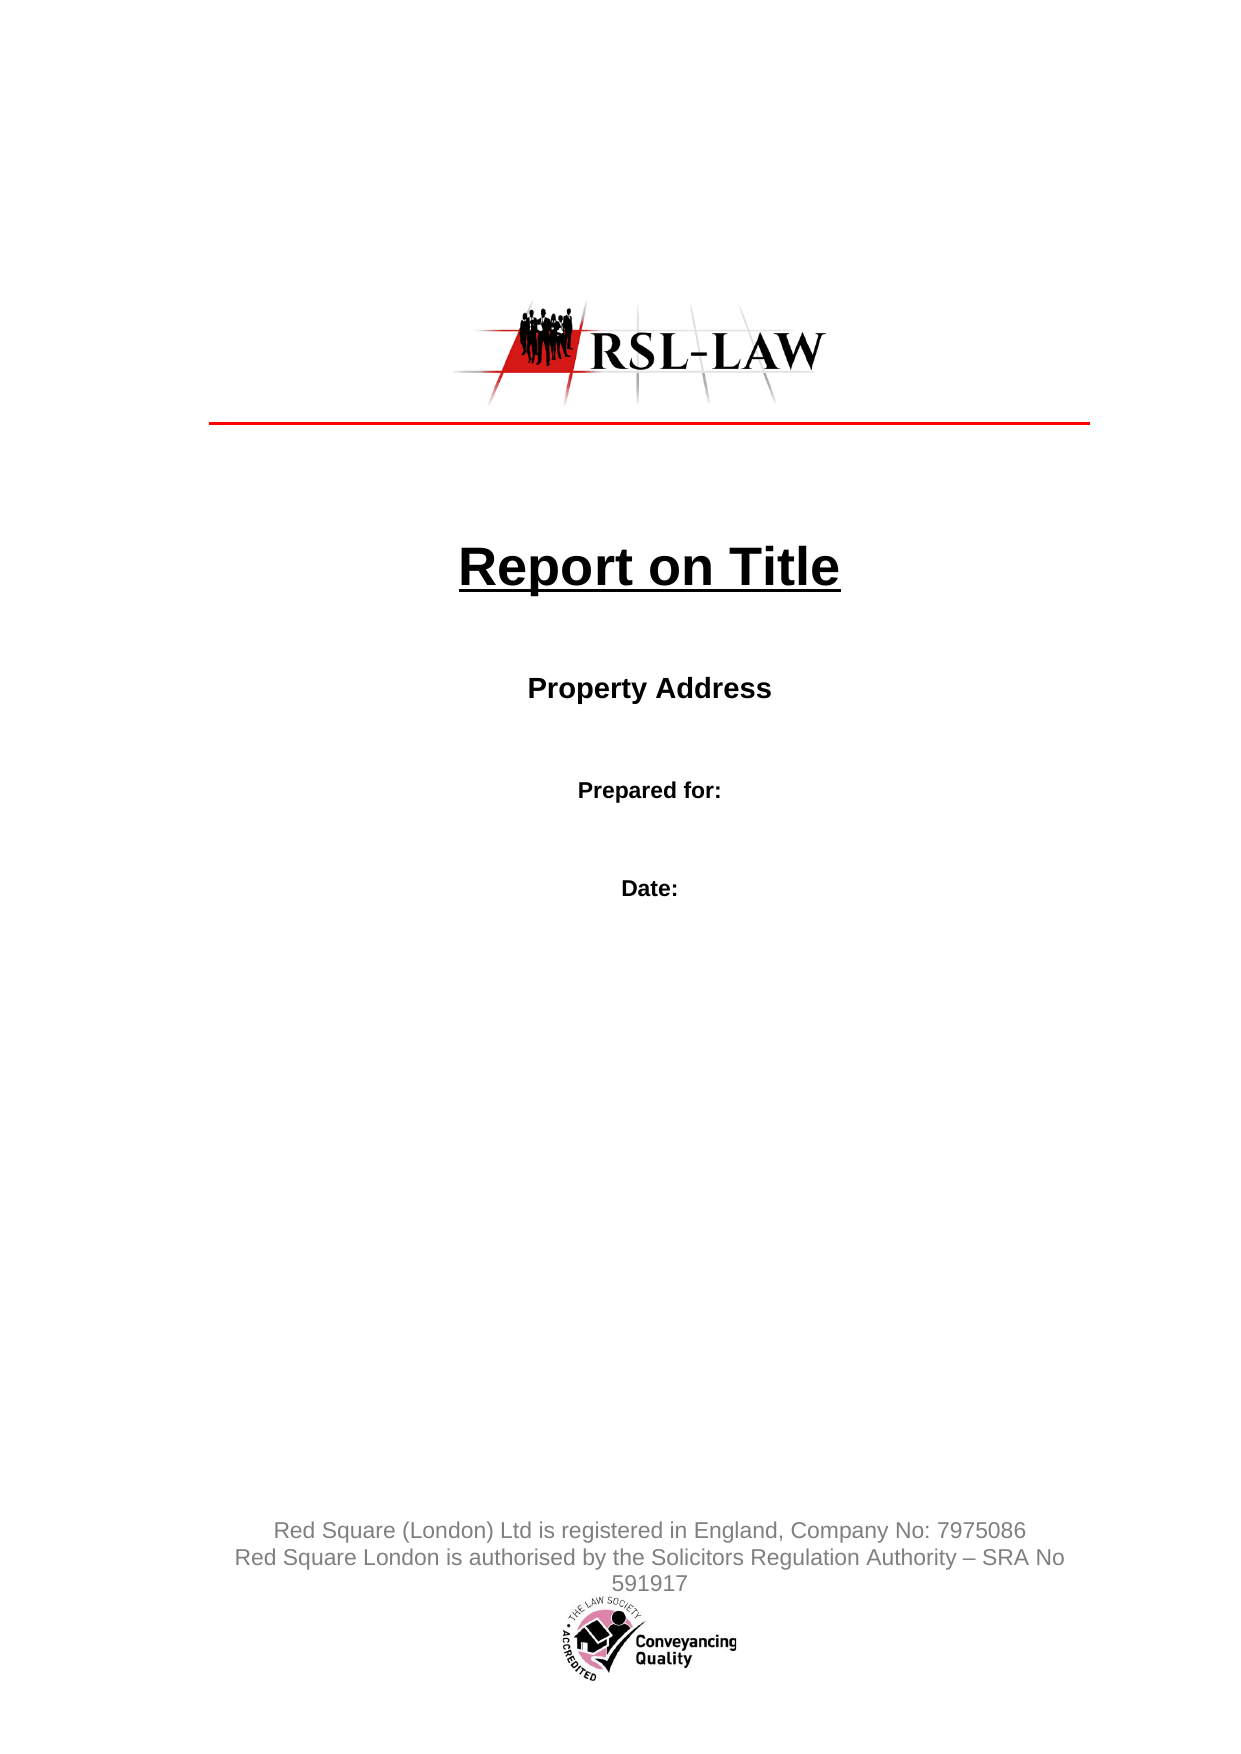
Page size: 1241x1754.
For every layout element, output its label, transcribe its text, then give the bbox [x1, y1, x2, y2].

text Report on Title [209, 535, 1090, 597]
text Property Address [209, 671, 1090, 705]
text Date: [209, 875, 1090, 901]
picture [562, 1596, 737, 1681]
text Prepared for: [209, 777, 1090, 803]
picture [445, 289, 855, 420]
